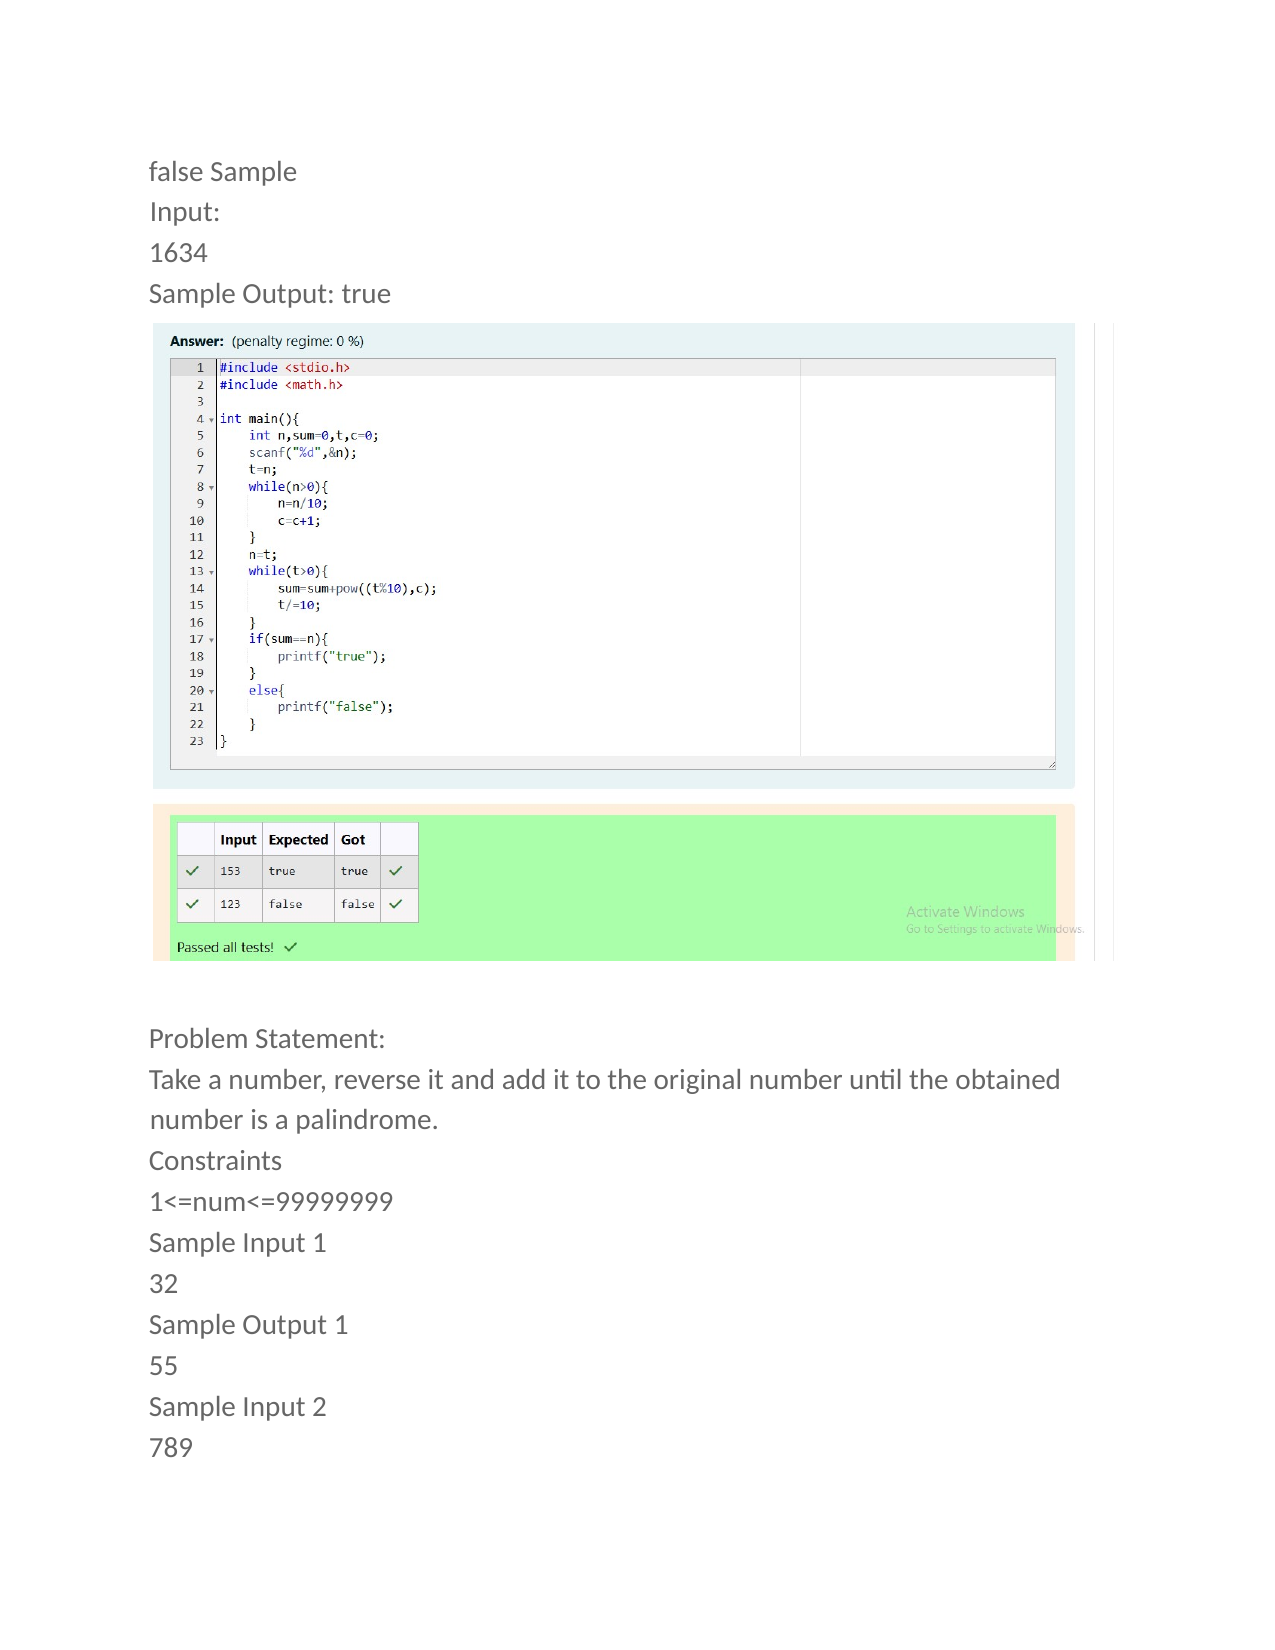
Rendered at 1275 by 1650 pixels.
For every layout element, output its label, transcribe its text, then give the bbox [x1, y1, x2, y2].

text Constraints [148, 1142, 1123, 1178]
text 1<=num<=99999999 [148, 1183, 1123, 1219]
text Take a number, reverse it and add it to the original number until the obtained number is a palindrome. [148, 1061, 1112, 1137]
text 789 [148, 1429, 1123, 1464]
text 1634 [148, 234, 1123, 269]
text Sample Output 1 [148, 1306, 1123, 1342]
text Problem Statement: [148, 1021, 1123, 1056]
text Sample Output: true [148, 275, 403, 311]
text Sample Input 1 [148, 1224, 1123, 1260]
text Sample Input 2 [148, 1388, 1123, 1423]
text 55 [148, 1347, 1123, 1383]
text 32 [148, 1265, 1123, 1301]
picture [153, 323, 1129, 961]
text false Sample Input: [148, 153, 324, 229]
